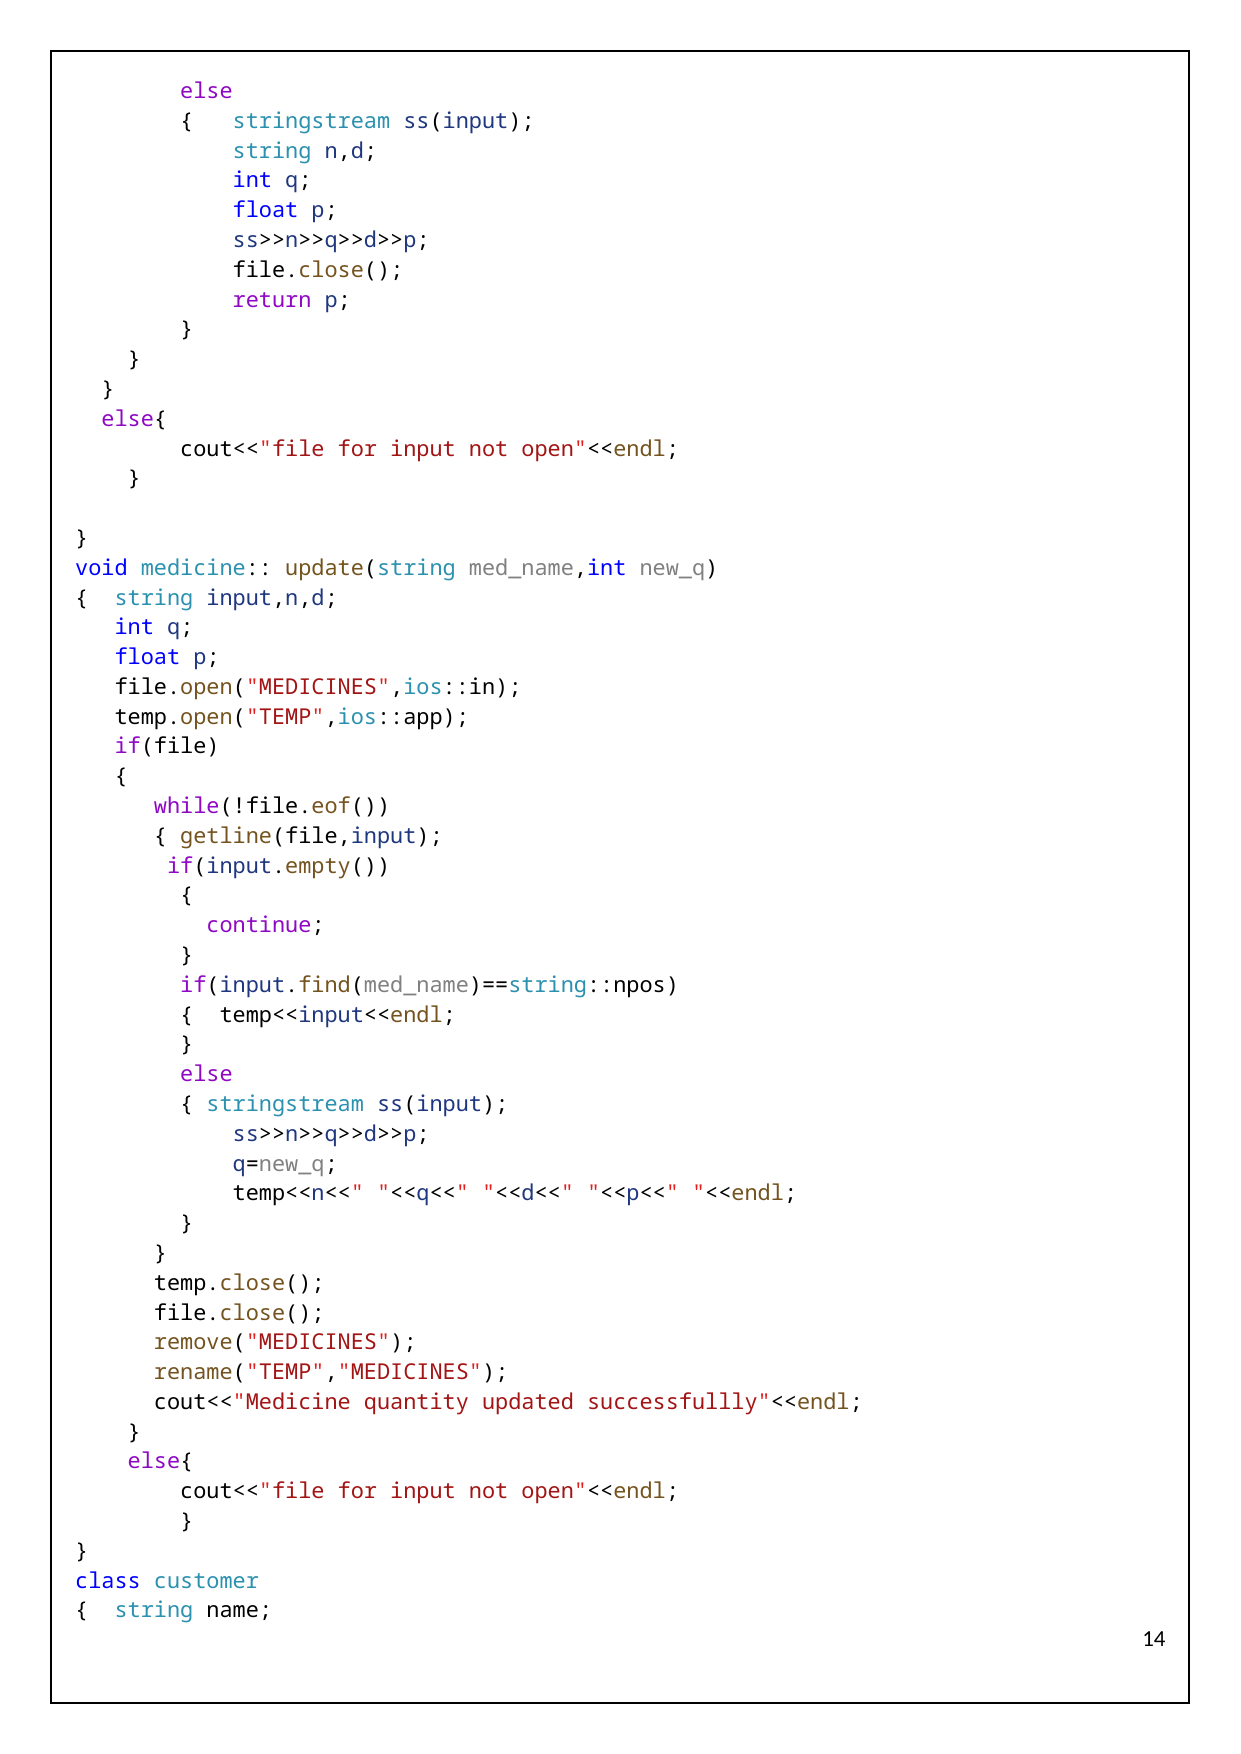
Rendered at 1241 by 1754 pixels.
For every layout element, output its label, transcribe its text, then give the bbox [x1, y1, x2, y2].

text ss>>n>>q>>d>>p; [75, 1118, 1165, 1147]
text ss>>n>>q>>d>>p; [75, 224, 1165, 254]
text continue; [75, 909, 1165, 939]
text temp<<n<<" "<<q<<" "<<d<<" "<<p<<" "<<endl; [75, 1177, 1165, 1207]
text int q; [75, 164, 1165, 194]
text else [75, 75, 1165, 105]
text { stringstream ss(input); [75, 105, 1165, 134]
text } [75, 939, 1165, 969]
text } [75, 522, 1165, 552]
text } [75, 1505, 1165, 1535]
text void medicine:: update(string med_name,int new_q) [75, 552, 1165, 581]
text else{ [75, 1445, 1165, 1475]
text } [75, 1535, 1165, 1564]
text { temp<<input<<endl; [75, 998, 1165, 1028]
text { getline(file,input); [75, 820, 1165, 849]
text { stringstream ss(input); [75, 1088, 1165, 1118]
text string n,d; [75, 134, 1165, 164]
text else{ [75, 403, 1165, 432]
text } [75, 1237, 1165, 1267]
text } [75, 462, 1165, 492]
text { [75, 760, 1165, 790]
text float p; [75, 641, 1165, 671]
text rename("TEMP","MEDICINES"); [75, 1356, 1165, 1386]
text remove("MEDICINES"); [75, 1326, 1165, 1356]
text float p; [75, 194, 1165, 224]
text if(input.find(med_name)==string::npos) [75, 969, 1165, 998]
text class customer [75, 1564, 1165, 1594]
text if(file) [75, 730, 1165, 760]
text temp.close(); [75, 1267, 1165, 1296]
text cout<<"file for input not open"<<endl; [75, 1475, 1165, 1505]
text file.close(); [75, 1296, 1165, 1326]
text cout<<"file for input not open"<<endl; [75, 432, 1165, 462]
text file.open("MEDICINES",ios::in); [75, 671, 1165, 701]
text } [75, 343, 1165, 373]
text } [75, 1416, 1165, 1445]
text temp.open("TEMP",ios::app); [75, 701, 1165, 730]
text if(input.empty()) [75, 849, 1165, 879]
text q=new_q; [75, 1147, 1165, 1177]
text } [75, 313, 1165, 343]
text else [75, 1058, 1165, 1088]
text } [75, 373, 1165, 403]
text int q; [75, 611, 1165, 641]
text file.close(); [75, 254, 1165, 283]
text return p; [75, 283, 1165, 313]
text while(!file.eof()) [75, 790, 1165, 820]
text cout<<"Medicine quantity updated successfullly"<<endl; [75, 1386, 1165, 1416]
text { string input,n,d; [75, 581, 1165, 611]
text } [75, 1207, 1165, 1237]
text { [75, 879, 1165, 909]
text } [75, 1028, 1165, 1058]
text { string name; [75, 1594, 1165, 1624]
